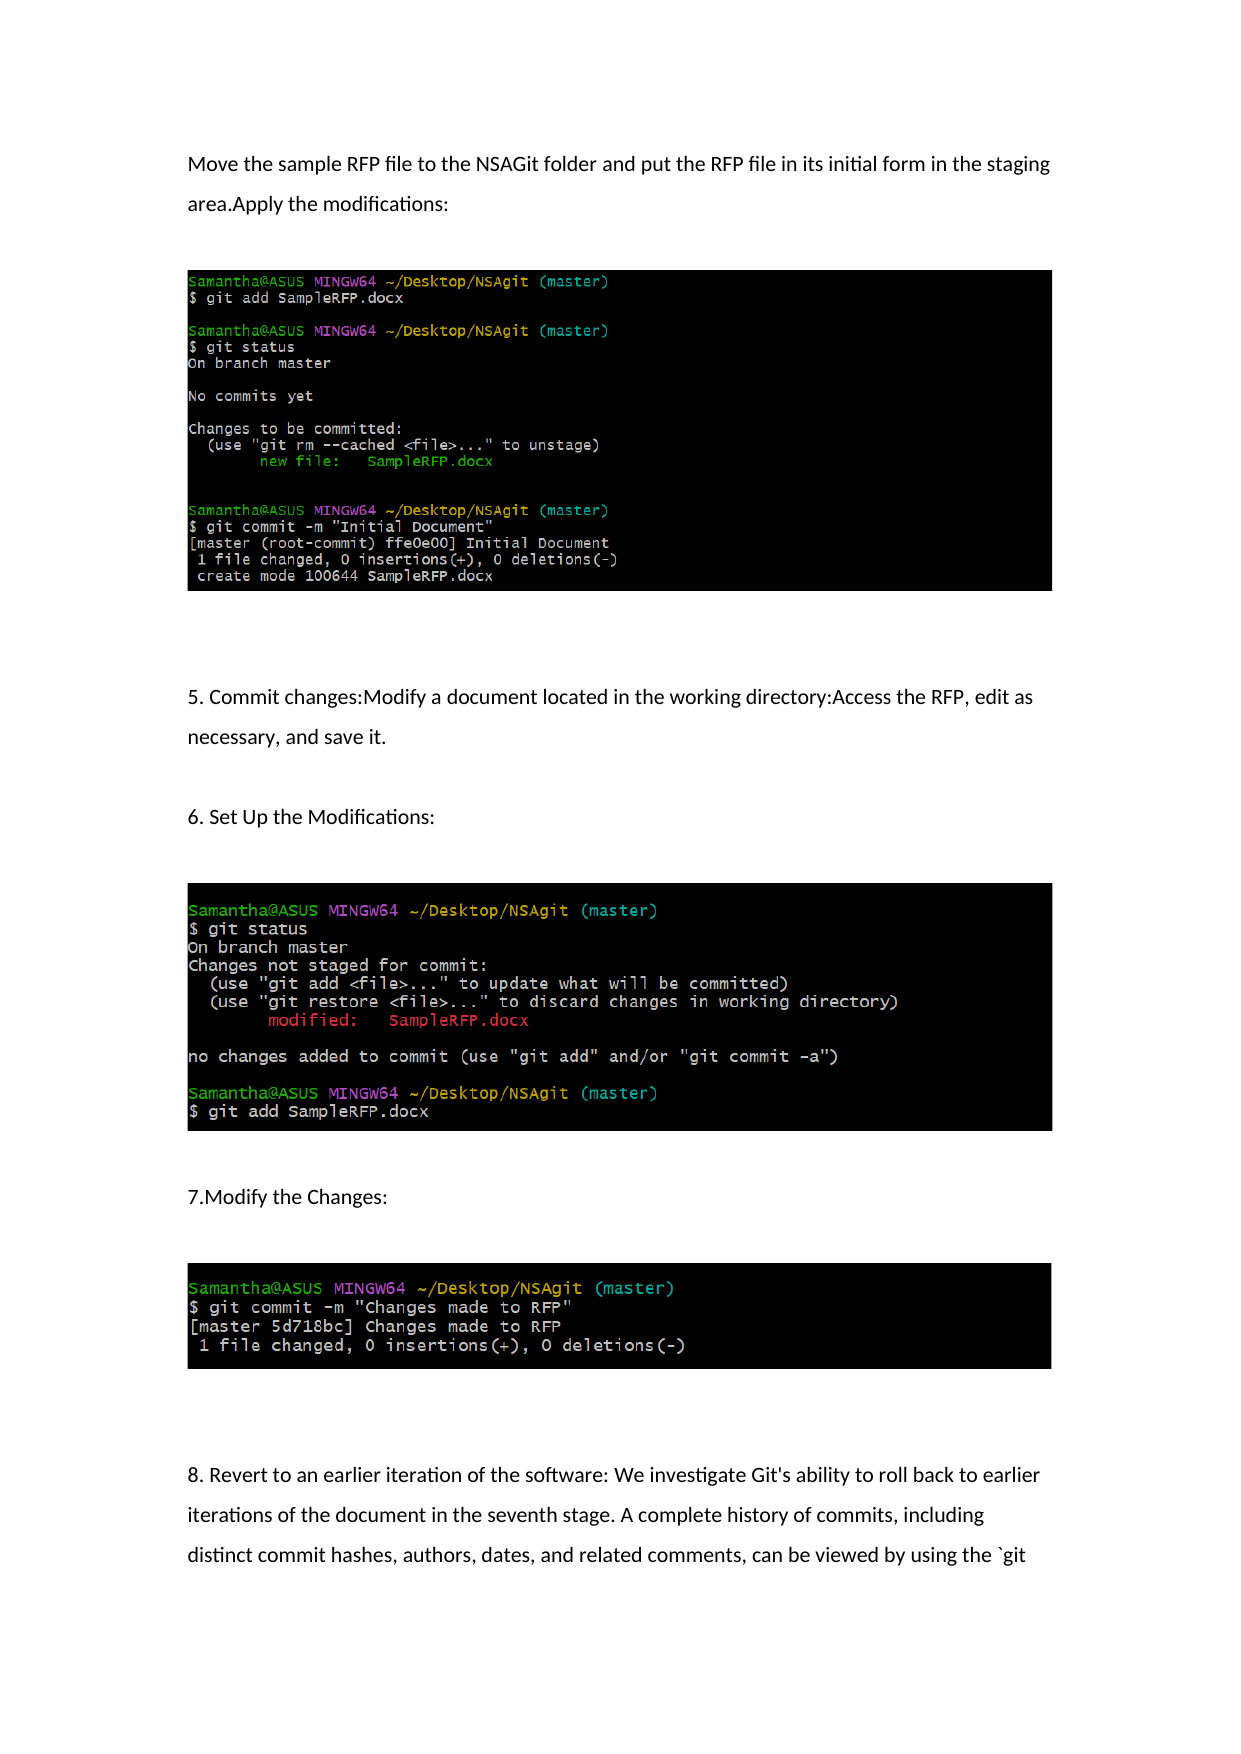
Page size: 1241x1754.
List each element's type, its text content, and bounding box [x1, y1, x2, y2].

text 5. Commit changes:Modify a document located in the working directory:Access the RFP, edit as necessary, and save it. [187, 683, 1053, 750]
picture [187, 1263, 1052, 1369]
text 6. Set Up the Modifications: [187, 803, 1053, 830]
list Move the sample RFP file to the NSAGit folder and put the RFP file in its initial form in the staging area.Apply the modifications: [187, 150, 1053, 217]
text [187, 1461, 1053, 1567]
picture [187, 270, 1053, 591]
list 7.Modify the Changes: [187, 1183, 1053, 1210]
picture [187, 883, 1053, 1131]
